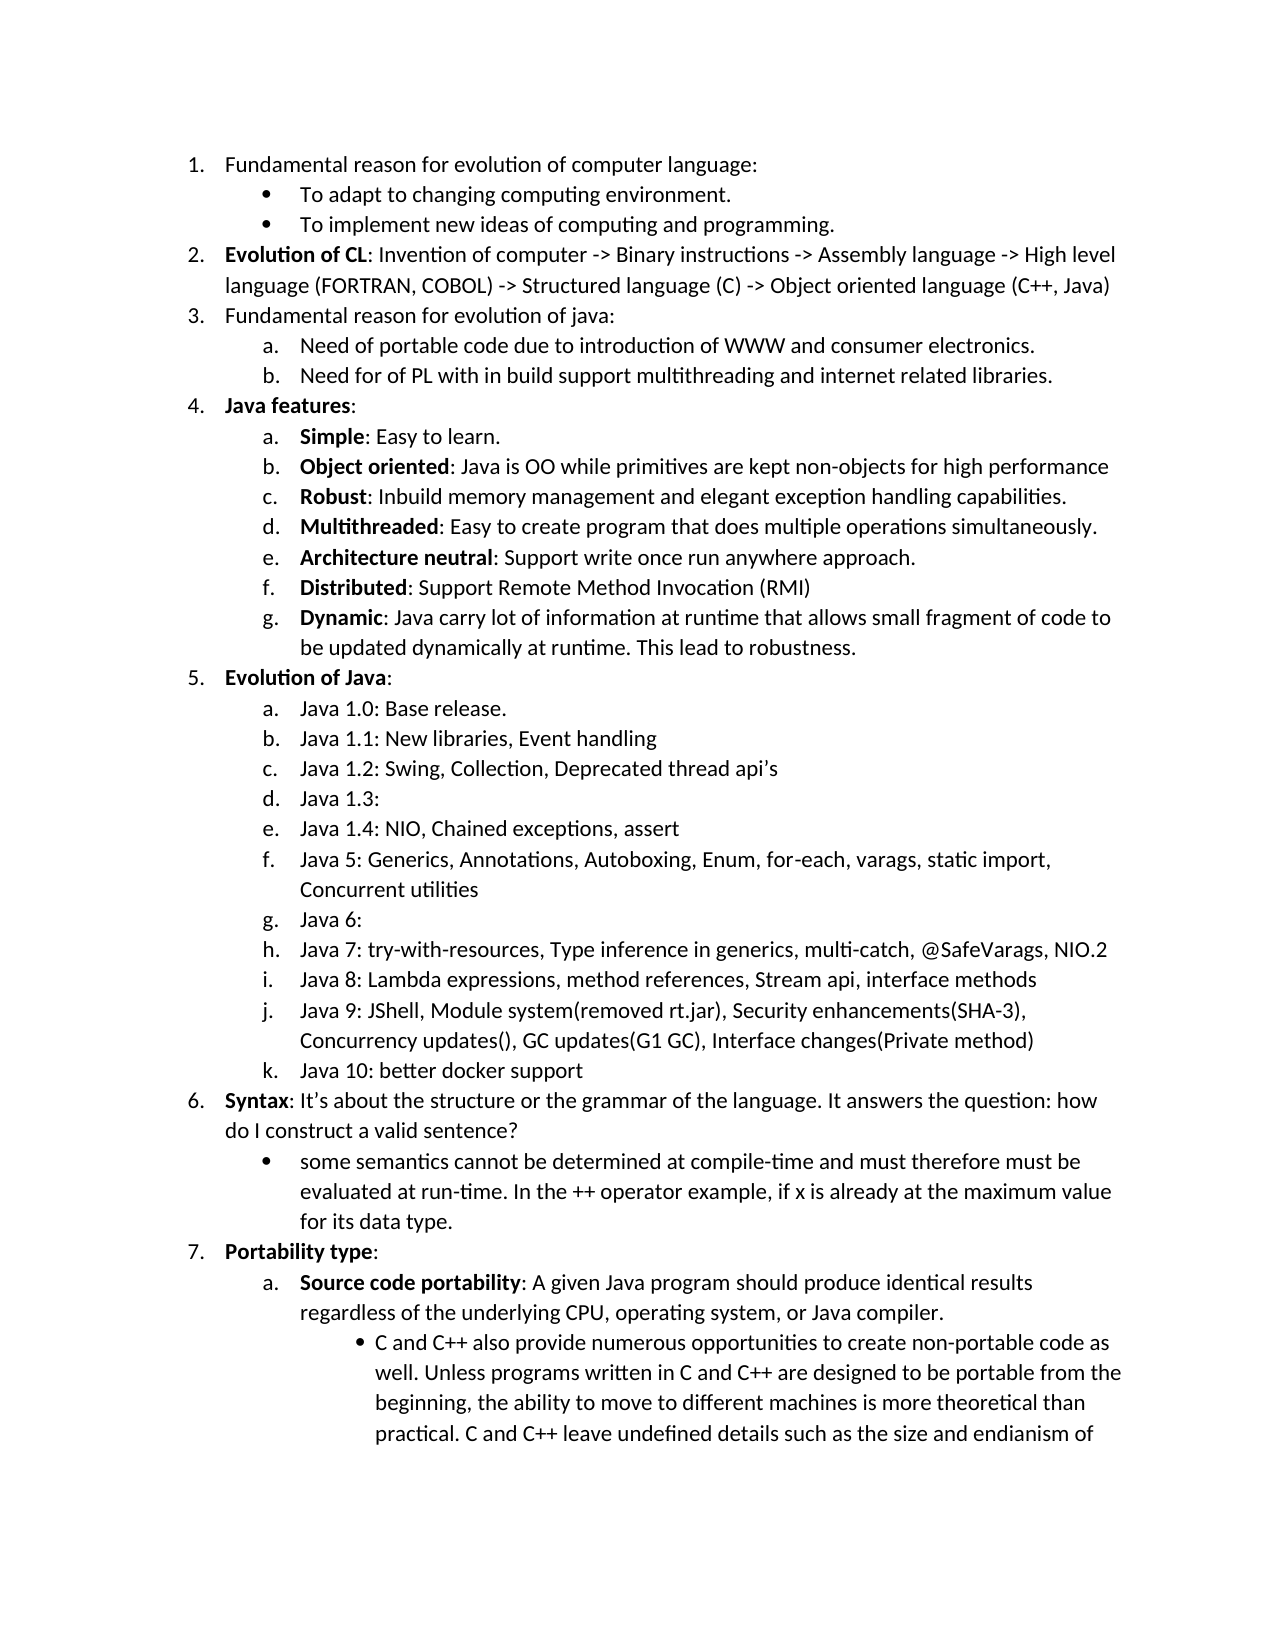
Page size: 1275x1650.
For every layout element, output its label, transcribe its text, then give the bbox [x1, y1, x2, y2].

list Java 9: JShell, Module system(removed rt.jar), Security enhancements(SHA-3), Concurrency updates(), GC updates(G1 GC), Interface changes(Private method) [262, 996, 1125, 1054]
list Evolution of Java: [187, 663, 1125, 692]
list Source code portability: A given Java program should produce identical results regardless of the underlying CPU, operating system, or Java compiler. [262, 1268, 1125, 1326]
list Object oriented: Java is OO while primitives are kept non-objects for high performance [262, 452, 1125, 480]
list Java features: [187, 392, 1125, 420]
list To implement new ideas of computing and programming. [262, 210, 1125, 238]
list Distributed: Support Remote Method Invocation (RMI) [262, 573, 1125, 601]
list Java 1.4: NIO, Chained exceptions, assert [262, 814, 1125, 843]
list Evolution of CL: Invention of computer -> Binary instructions -> Assembly language -> High level language (FORTRAN, COBOL) -> Structured language (C) -> Object oriented language (C++, Java) [187, 241, 1125, 299]
list Java 10: better docker support [262, 1056, 1125, 1084]
list Architecture neutral: Support write once run anywhere approach. [262, 543, 1125, 571]
list Fundamental reason for evolution of computer language: [187, 150, 1125, 178]
list Robust: Inbuild memory management and elegant exception handling capabilities. [262, 482, 1125, 510]
list Java 1.2: Swing, Collection, Deprecated thread api’s [262, 754, 1125, 782]
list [356, 1328, 1125, 1447]
list Java 5: Generics, Annotations, Autoboxing, Enum, for-each, varags, static import, Concurrent utilities [262, 845, 1125, 903]
list Java 1.3: [262, 784, 1125, 812]
list Java 7: try-with-resources, Type inference in generics, multi-catch, @SafeVarags, NIO.2 [262, 935, 1125, 963]
list Java 8: Lambda expressions, method references, Stream api, interface methods [262, 966, 1125, 994]
list Dynamic: Java carry lot of information at runtime that allows small fragment of code to be updated dynamically at runtime. This lead to robustness. [262, 603, 1125, 661]
list Need for of PL with in build support multithreading and internet related libraries. [262, 361, 1125, 389]
list Fundamental reason for evolution of java: [187, 301, 1125, 329]
list Simple: Easy to learn. [262, 422, 1125, 450]
list Need of portable code due to introduction of WWW and consumer electronics. [262, 331, 1125, 359]
list Java 1.1: New libraries, Event handling [262, 724, 1125, 752]
list Java 6: [262, 905, 1125, 933]
list Multithreaded: Easy to create program that does multiple operations simultaneously. [262, 512, 1125, 541]
list To adapt to changing computing environment. [262, 180, 1125, 208]
list some semantics cannot be determined at compile-time and must therefore must be evaluated at run-time. In the ++ operator example, if x is already at the maximum value for its data type. [262, 1147, 1125, 1235]
list Portability type: [187, 1237, 1125, 1266]
list Syntax: It’s about the structure or the grammar of the language. It answers the question: how do I construct a valid sentence? [187, 1086, 1125, 1145]
list Java 1.0: Base release. [262, 694, 1125, 722]
